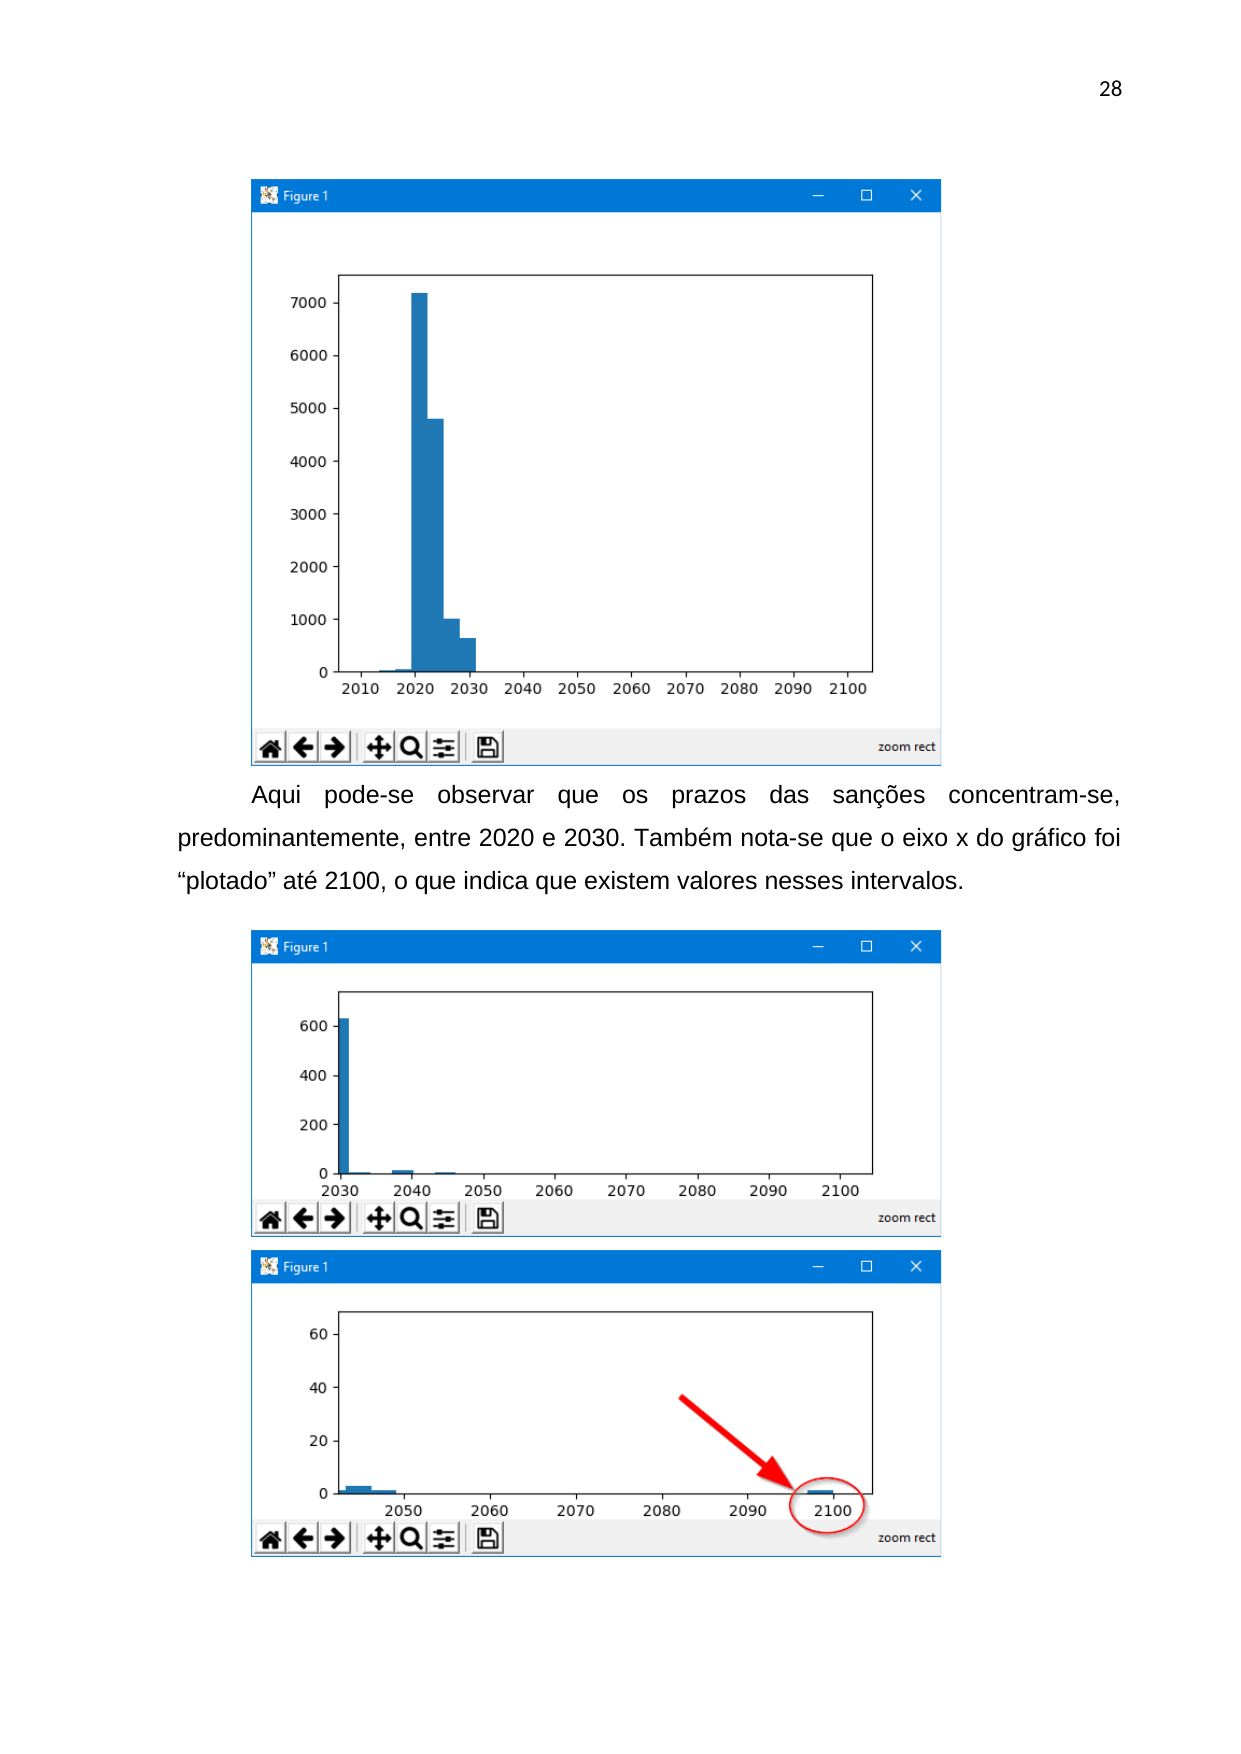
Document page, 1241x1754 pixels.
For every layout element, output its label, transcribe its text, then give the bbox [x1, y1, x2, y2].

text Aqui pode-se observar que os prazos das sanções concentram-se, predominantemente, entre 2020 e 2030. Também nota-se que o eixo x do gráfico foi “plotado” até 2100, o que indica que existem valores nesses intervalos. [177, 780, 1122, 895]
picture [251, 1250, 942, 1557]
picture [251, 930, 942, 1237]
picture [251, 179, 942, 766]
